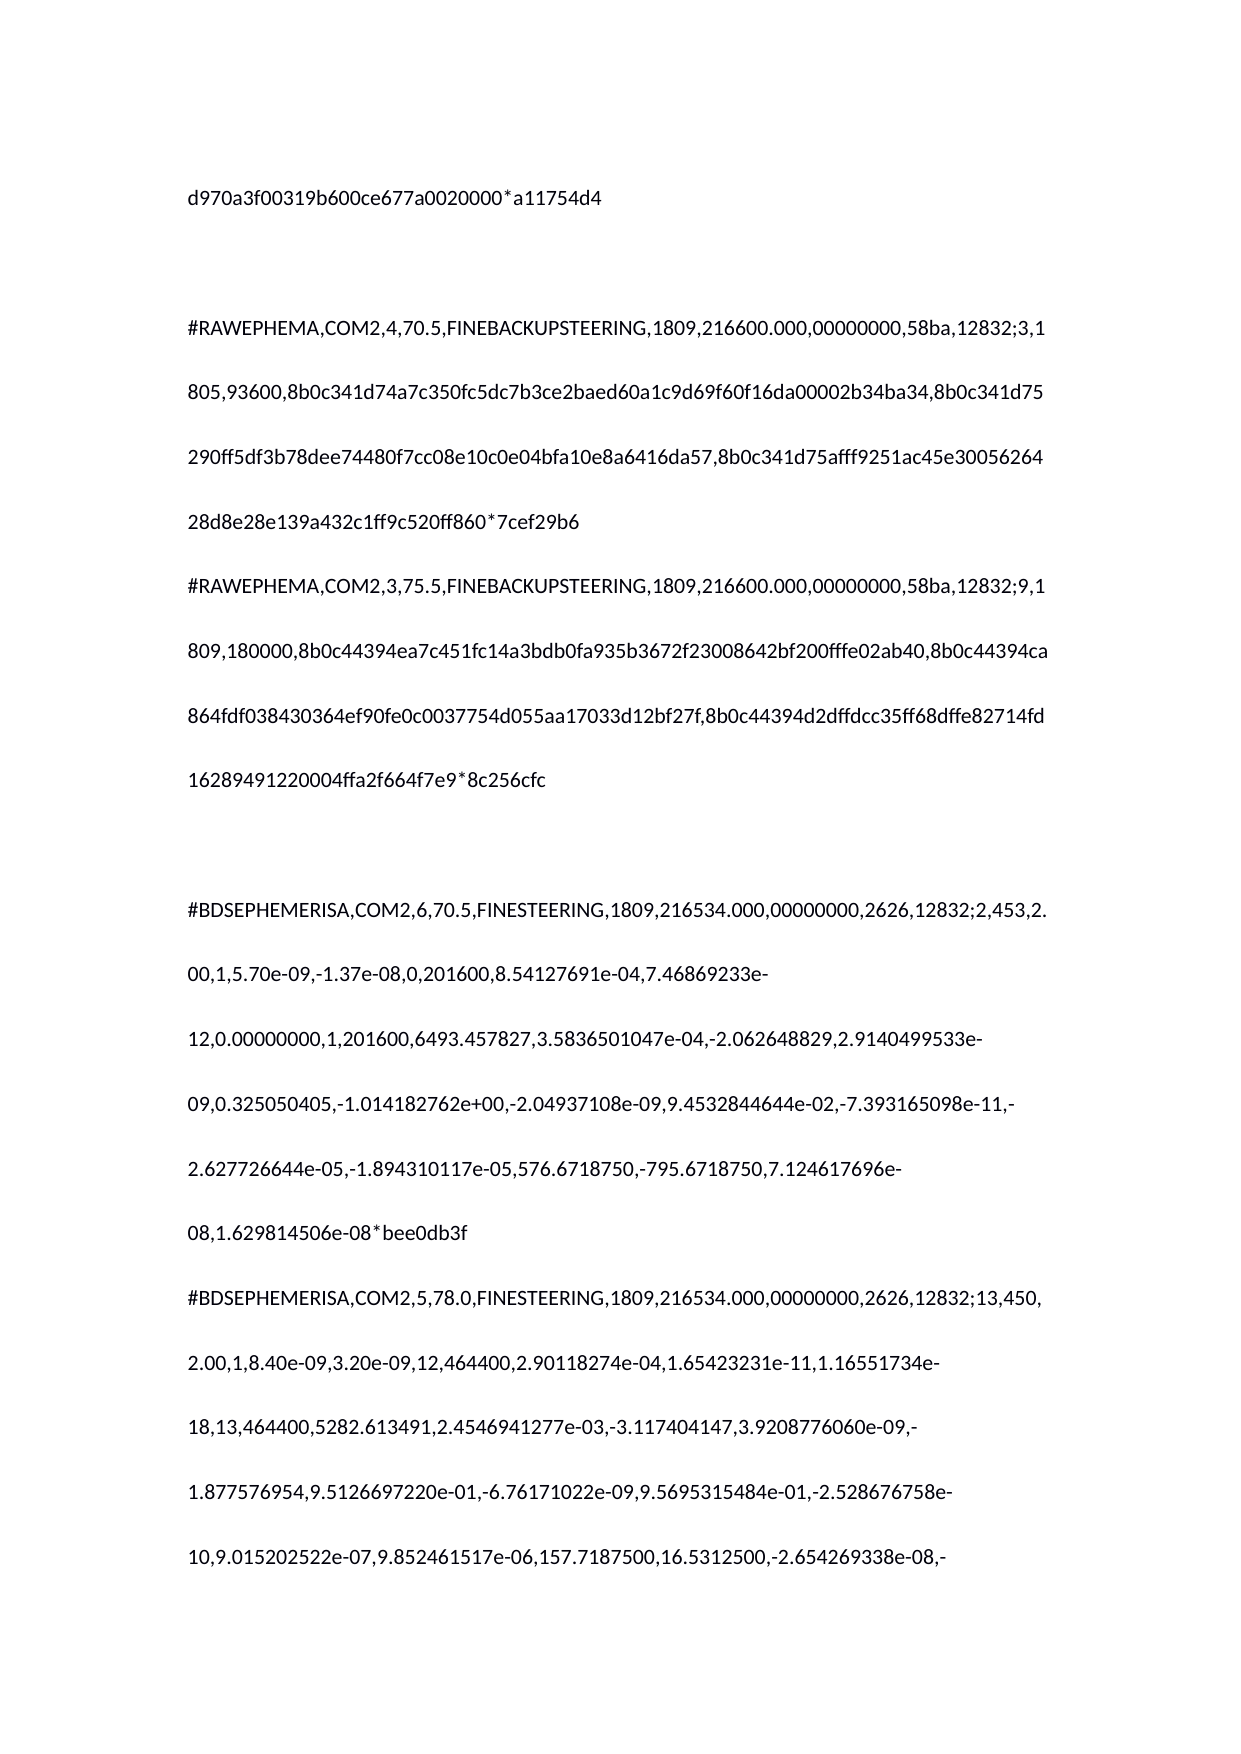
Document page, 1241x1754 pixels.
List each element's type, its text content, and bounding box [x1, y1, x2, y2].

text #BDSEPHEMERISA,COM2,6,70.5,FINESTEERING,1809,216534.000,00000000,2626,12832;2,453,2.00,1,5.70e-09,-1.37e-08,0,201600,8.54127691e-04,7.46869233e-12,0.00000000,1,201600,6493.457827,3.5836501047e-04,-2.062648829,2.9140499533e-09,0.325050405,-1.014182762e+00,-2.04937108e-09,9.4532844644e-02,-7.393165098e-11,-2.627726644e-05,-1.894310117e-05,576.6718750,-795.6718750,7.124617696e-08,1.629814506e-08*bee0db3f [187, 877, 1053, 1265]
text #RAWEPHEMA,COM2,4,70.5,FINEBACKUPSTEERING,1809,216600.000,00000000,58ba,12832;3,1805,93600,8b0c341d74a7c350fc5dc7b3ce2baed60a1c9d69f60f16da00002b34ba34,8b0c341d75290ff5df3b78dee74480f7cc08e10c0e04bfa10e8a6416da57,8b0c341d75afff9251ac45e3005626428d8e28e139a432c1ff9c520ff860*7cef29b6 [187, 295, 1053, 553]
text #RAWEPHEMA,COM2,3,75.5,FINEBACKUPSTEERING,1809,216600.000,00000000,58ba,12832;9,1809,180000,8b0c44394ea7c451fc14a3bdb0fa935b3672f23008642bf200fffe02ab40,8b0c44394ca864fdf038430364ef90fe0c0037754d055aa17033d12bf27f,8b0c44394d2dffdcc35ff68dffe82714fd16289491220004ffa2f664f7e9*8c256cfc [187, 553, 1053, 812]
